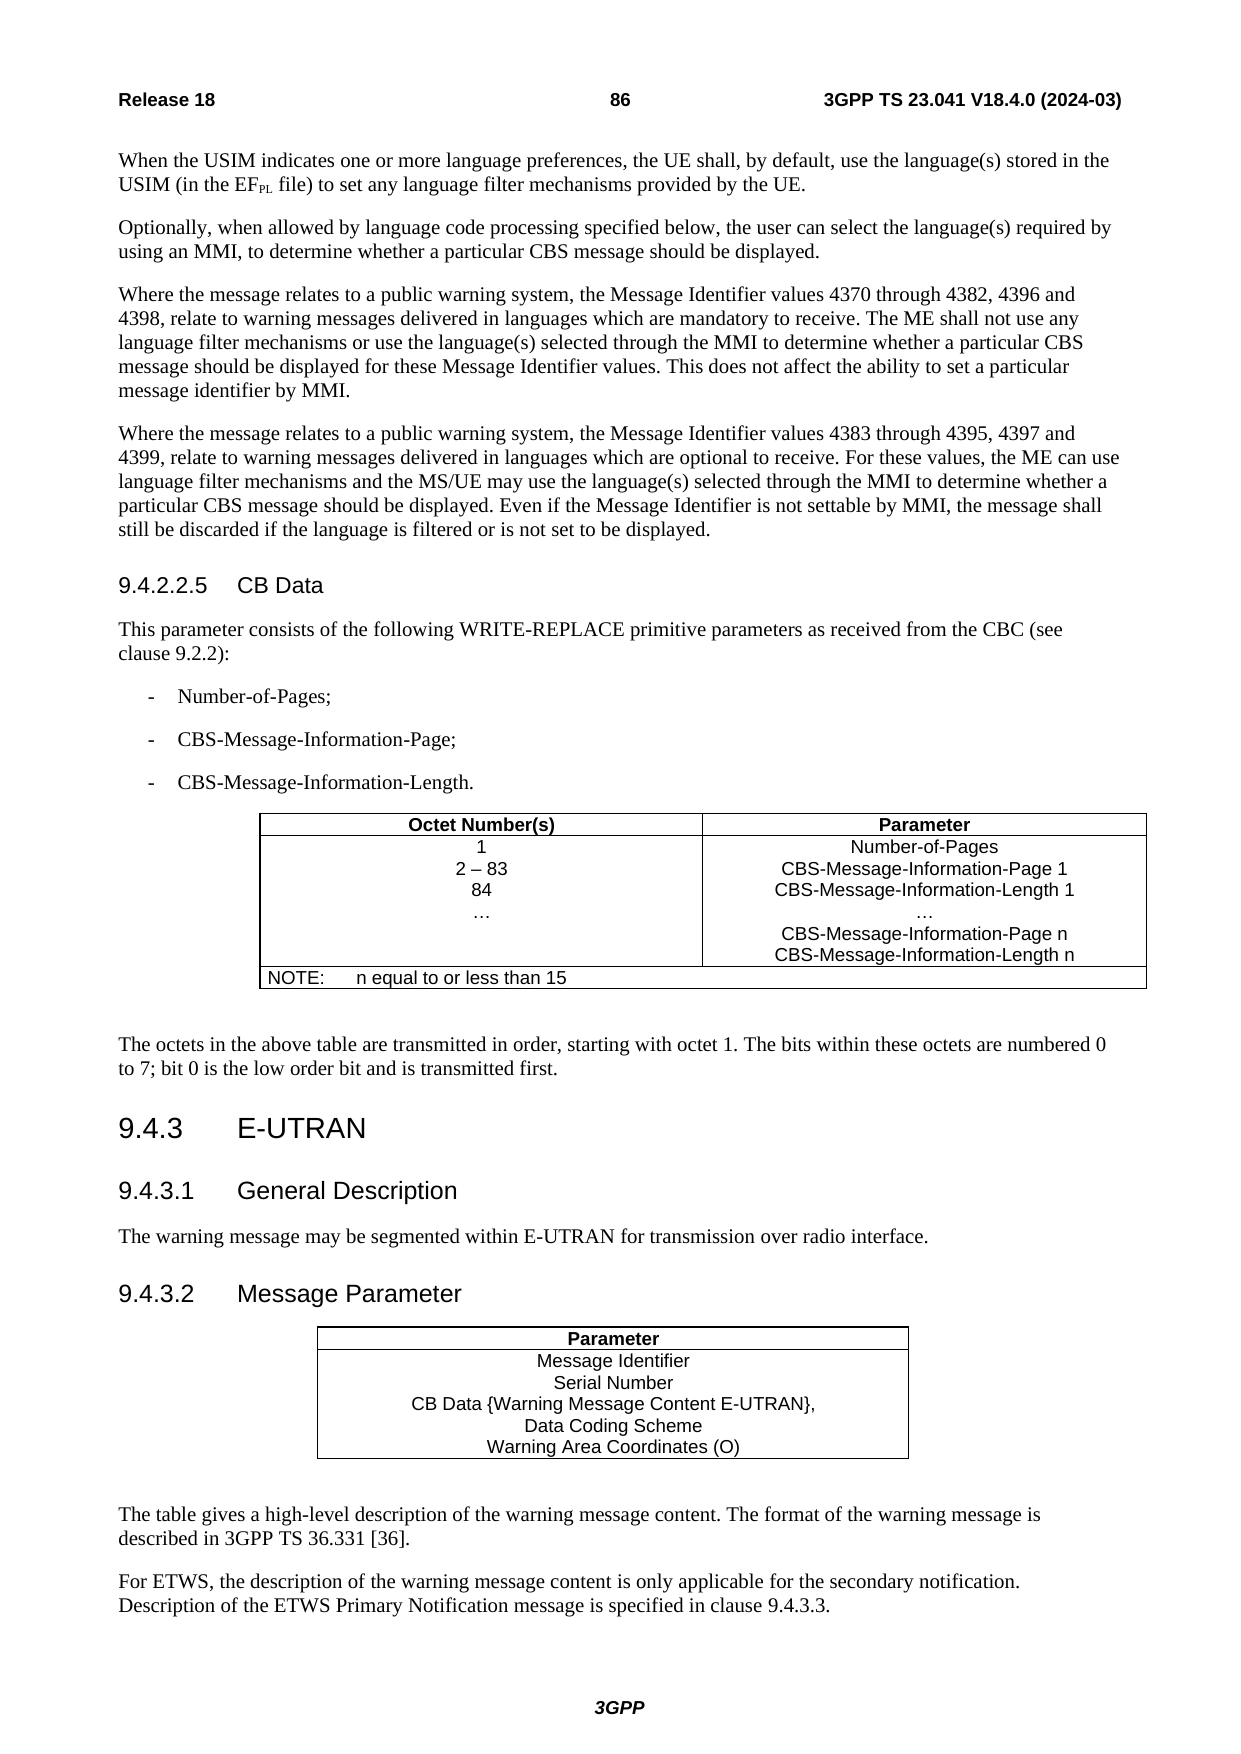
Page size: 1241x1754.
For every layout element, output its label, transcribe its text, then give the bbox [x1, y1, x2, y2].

text - CBS-Message-Information-Length. [148, 770, 1122, 794]
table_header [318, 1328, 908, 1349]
subtitle 9.4.3.1 General Description [118, 1176, 1122, 1205]
text For ETWS, the description of the warning message content is only applicable for the secondary notification. Description of the ETWS Primary Notification message is specified in clause 9.4.3.3. [118, 1569, 1122, 1617]
text Optionally, when allowed by language code processing specified below, the user can select the language(s) required by using an MMI, to determine whether a particular CBS message should be displayed. [118, 214, 1122, 263]
text This parameter consists of the following WRITE-REPLACE primitive parameters as received from the CBC (see clause 9.2.2): [118, 617, 1122, 665]
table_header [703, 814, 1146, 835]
text Where the message relates to a public warning system, the Message Identifier values 4370 through 4382, 4396 and 4398, relate to warning messages delivered in languages which are mandatory to receive. The ME shall not use any language filter mechanisms or use the language(s) selected through the MMI to determine whether a particular CBS message should be displayed for these Message Identifier values. This does not affect the ability to set a particular message identifier by MMI. [118, 281, 1122, 402]
subtitle 9.4.3 E-UTRAN [118, 1111, 1122, 1145]
text The table gives a high-level description of the warning message content. The format of the warning message is described in 3GPP TS 36.331 [36]. [118, 1502, 1122, 1550]
text The octets in the above table are transmitted in order, starting with octet 1. The bits within these octets are numbered 0 to 7; bit 0 is the low order bit and is transmitted first. [118, 1032, 1122, 1080]
subtitle 9.4.3.2 Message Parameter [118, 1279, 1122, 1308]
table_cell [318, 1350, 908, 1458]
text The warning message may be segmented within E-UTRAN for transmission over radio interface. [118, 1224, 1122, 1248]
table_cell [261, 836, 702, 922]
text Where the message relates to a public warning system, the Message Identifier values 4383 through 4395, 4397 and 4399, relate to warning messages delivered in languages which are optional to receive. For these values, the ME can use language filter mechanisms and the MS/UE may use the language(s) selected through the MMI to determine whether a particular CBS message should be displayed. Even if the Message Identifier is not settable by MMI, the message shall still be discarded if the language is filtered or is not set to be displayed. [118, 421, 1122, 541]
text - Number-of-Pages; [148, 684, 1122, 708]
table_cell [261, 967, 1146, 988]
text When the USIM indicates one or more language preferences, the UE shall, by default, use the language(s) stored in the USIM (in the EFPL file) to set any language filter mechanisms provided by the UE. [118, 148, 1122, 196]
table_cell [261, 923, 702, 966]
subtitle 9.4.2.2.5 CB Data [118, 572, 1122, 598]
text - CBS-Message-Information-Page; [148, 727, 1122, 751]
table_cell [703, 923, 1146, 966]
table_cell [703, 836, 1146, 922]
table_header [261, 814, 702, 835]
